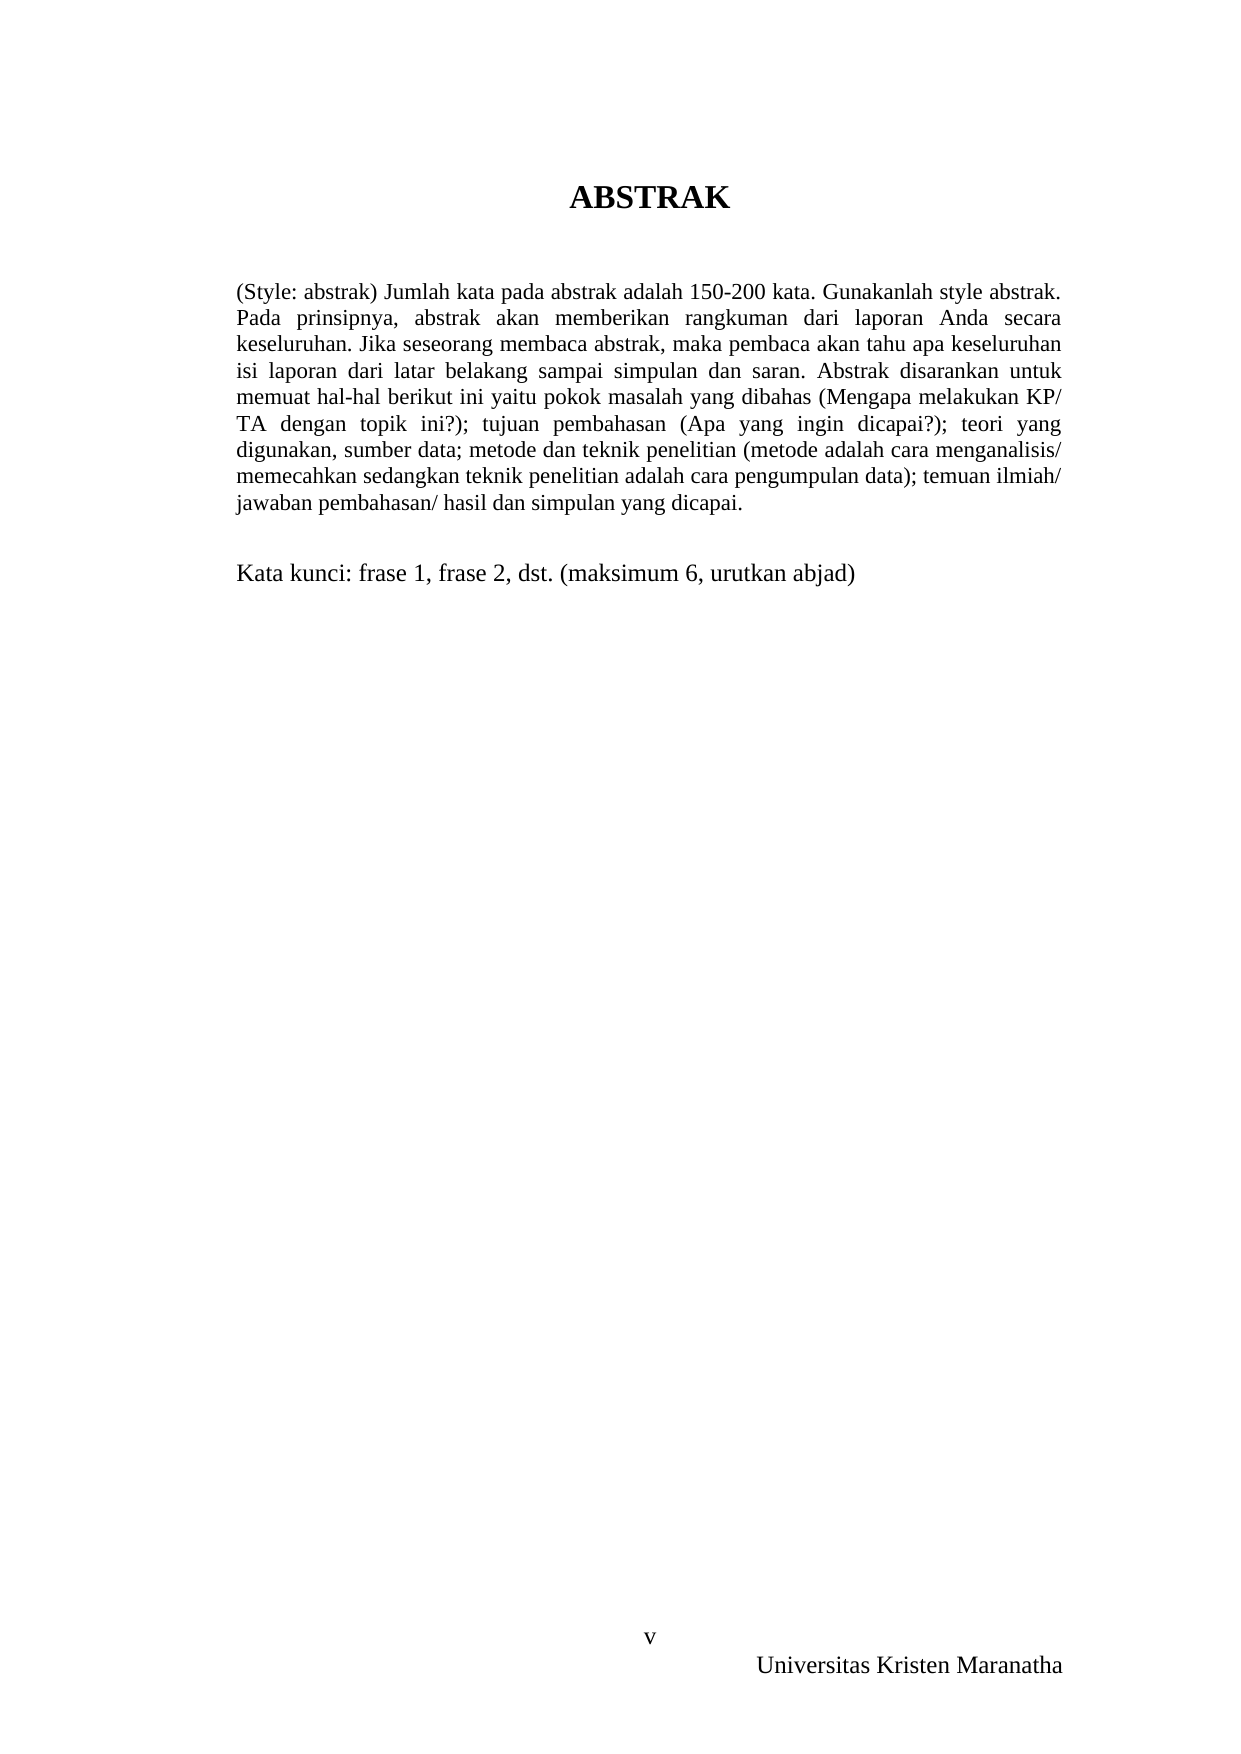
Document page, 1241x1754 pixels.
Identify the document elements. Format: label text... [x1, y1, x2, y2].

text (Style: abstrak) Jumlah kata pada abstrak adalah 150-200 kata. Gunakanlah style abstrak. Pada prinsipnya, abstrak akan memberikan rangkuman dari laporan Anda secara keseluruhan. Jika seseorang membaca abstrak, maka pembaca akan tahu apa keseluruhan isi laporan dari latar belakang sampai simpulan dan saran. Abstrak disarankan untuk memuat hal-hal berikut ini yaitu pokok masalah yang dibahas (Mengapa melakukan KP/ TA dengan topik ini?); tujuan pembahasan (Apa yang ingin dicapai?); teori yang digunakan, sumber data; metode dan teknik penelitian (metode adalah cara menganalisis/ memecahkan sedangkan teknik penelitian adalah cara pengumpulan data); temuan ilmiah/ jawaban pembahasan/ hasil dan simpulan yang dicapai. [236, 278, 1063, 515]
text Kata kunci: frase 1, frase 2, dst. (maksimum 6, urutkan abjad) [236, 558, 1063, 587]
subtitle ABSTRAK [236, 177, 1063, 216]
